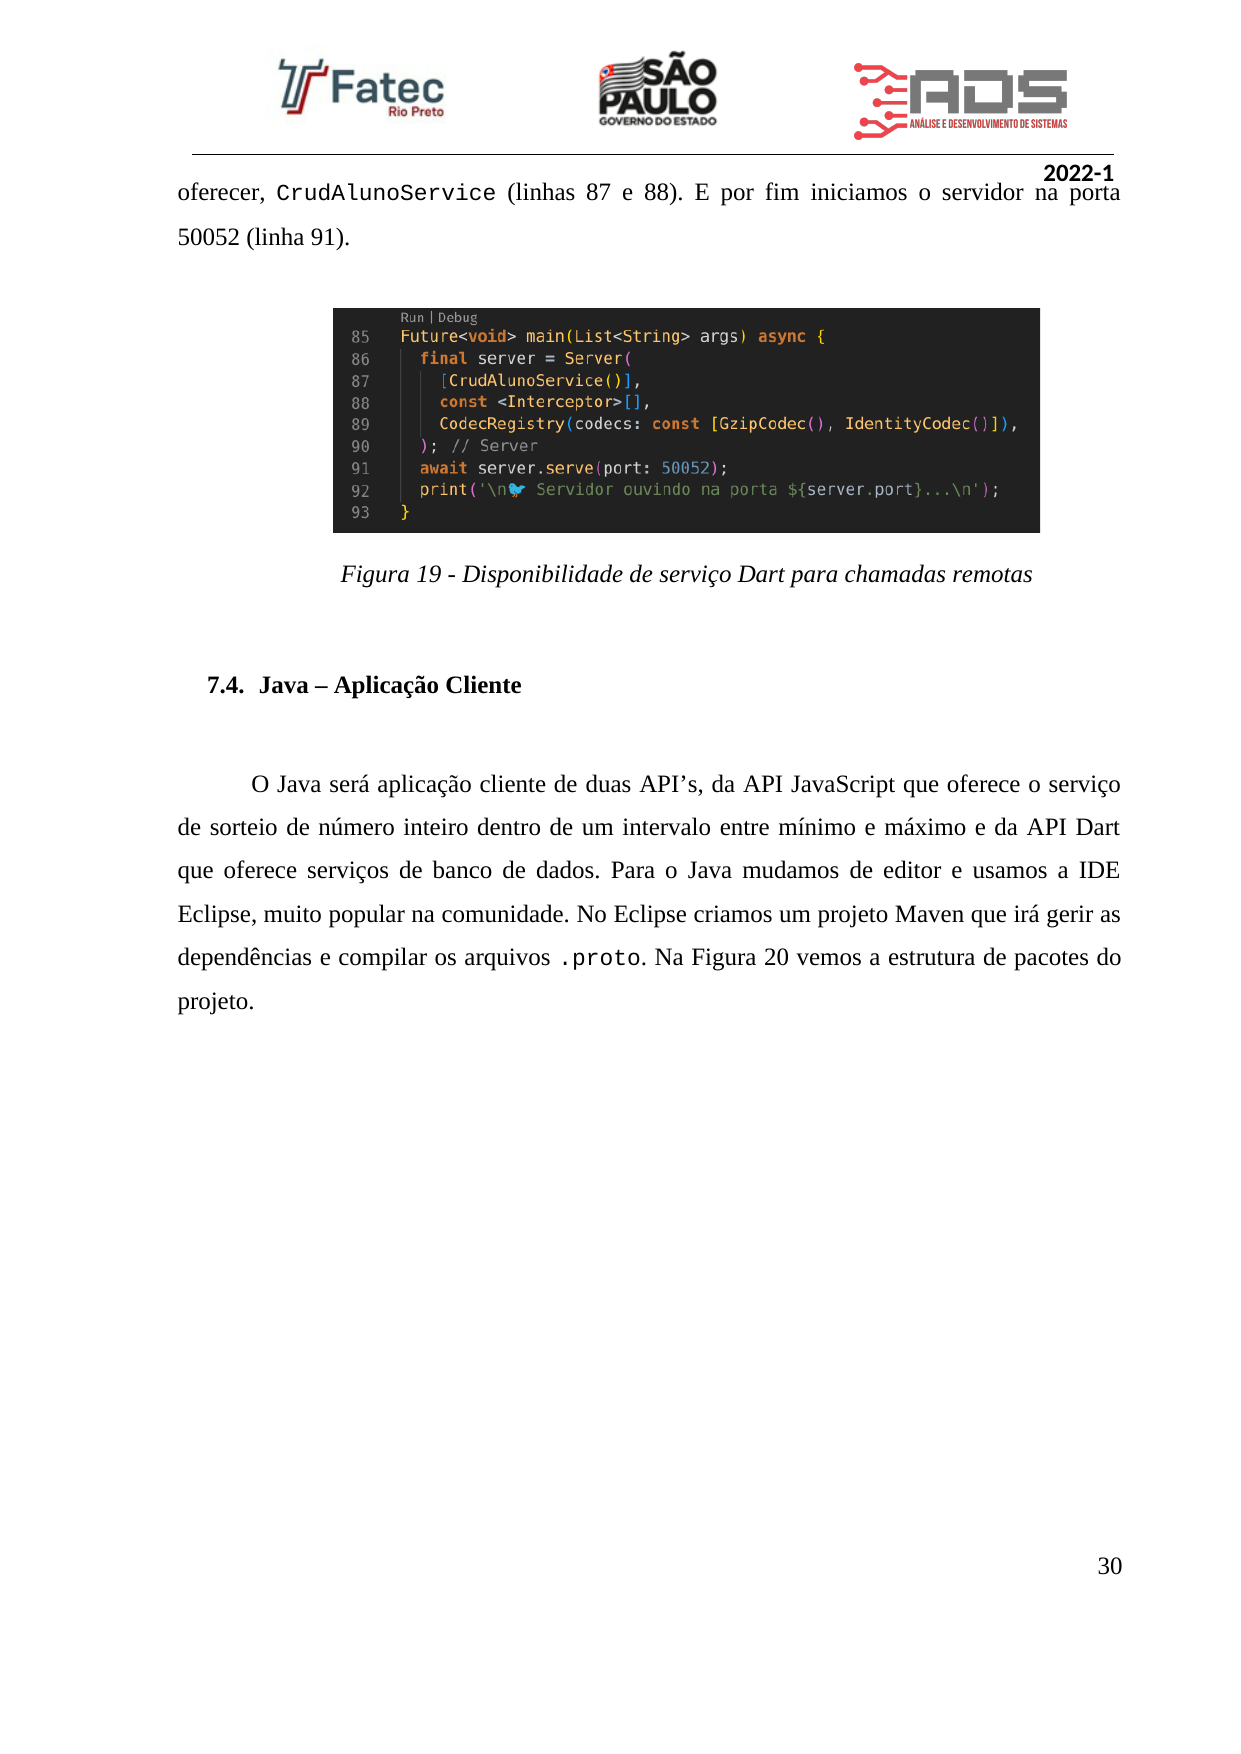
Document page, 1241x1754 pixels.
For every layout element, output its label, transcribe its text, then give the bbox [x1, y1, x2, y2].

picture [854, 63, 1067, 140]
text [177, 177, 1122, 251]
text Figura 19 - Disponibilidade de serviço Dart para chamadas remotas [177, 559, 1122, 588]
picture [333, 308, 1041, 533]
subtitle Java – Aplicação Cliente [207, 671, 1122, 699]
picture [586, 39, 730, 140]
text O Java será aplicação cliente de duas API’s, da API JavaScript que oferece o serviço de sorteio de número inteiro dentro de um intervalo entre mínimo e máximo e da API Dart que oferece serviços de banco de dados. Para o Java mudamos de editor e usamos a IDE Eclipse, muito popular na comunidade. No Eclipse criamos um projeto Maven que irá gerir as dependências e compilar os arquivos .proto. Na Figura 20 vemos a estrutura de pacotes do projeto. [177, 769, 1122, 1015]
picture [266, 45, 461, 140]
